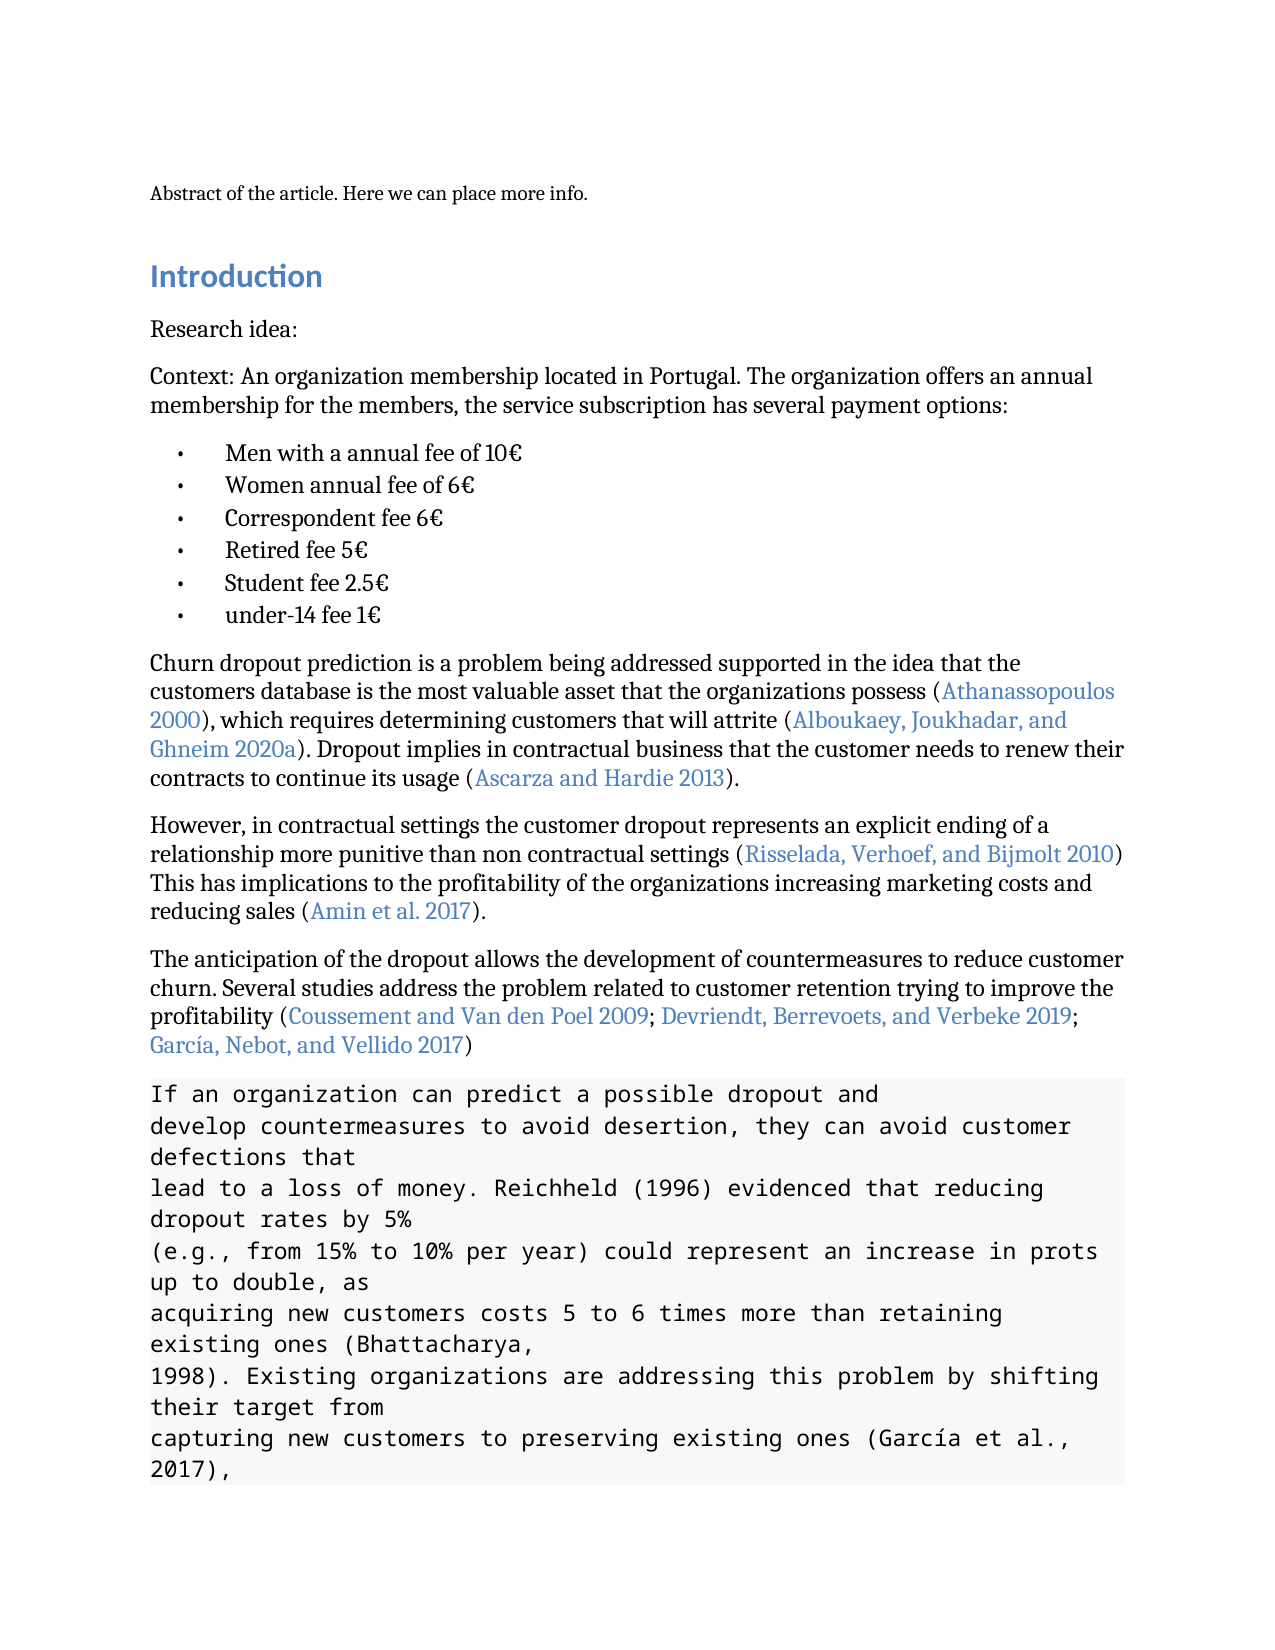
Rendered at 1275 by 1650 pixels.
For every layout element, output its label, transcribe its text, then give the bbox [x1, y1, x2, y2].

text Research idea: [150, 315, 1125, 343]
text However, in contractual settings the customer dropout represents an explicit ending of a relationship more punitive than non contractual settings (Risselada, Verhoef, and Bijmolt 2010) This has implications to the profitability of the organizations increasing marketing costs and reducing sales (Amin et al. 2017). [150, 811, 1125, 926]
list under-14 fee 1€ [175, 601, 1125, 630]
list Women annual fee of 6€ [175, 471, 1125, 500]
text Churn dropout prediction is a problem being addressed supported in the idea that the customers database is the most valuable asset that the organizations possess (Athanassopoulos 2000), which requires determining customers that will attrite (Alboukaey, Joukhadar, and Ghneim 2020a). Dropout implies in contractual business that the customer needs to renew their contracts to continue its usage (Ascarza and Hardie 2013). [150, 648, 1125, 792]
text Abstract of the article. Here we can place more info. [150, 181, 1125, 205]
list Men with a annual fee of 10€ [175, 438, 1125, 467]
text Context: An organization membership located in Portugal. The organization offers an annual membership for the members, the service subscription has several payment options: [150, 362, 1125, 420]
text The anticipation of the dropout allows the development of countermeasures to reduce customer churn. Several studies address the problem related to customer retention trying to improve the profitability (Coussement and Van den Poel 2009; Devriendt, Berrevoets, and Verbeke 2019; García, Nebot, and Vellido 2017) [150, 945, 1125, 1060]
list Student fee 2.5€ [175, 568, 1125, 597]
subtitle Introduction [150, 255, 1125, 296]
list Correspondent fee 6€ [175, 503, 1125, 532]
list Retired fee 5€ [175, 536, 1125, 565]
